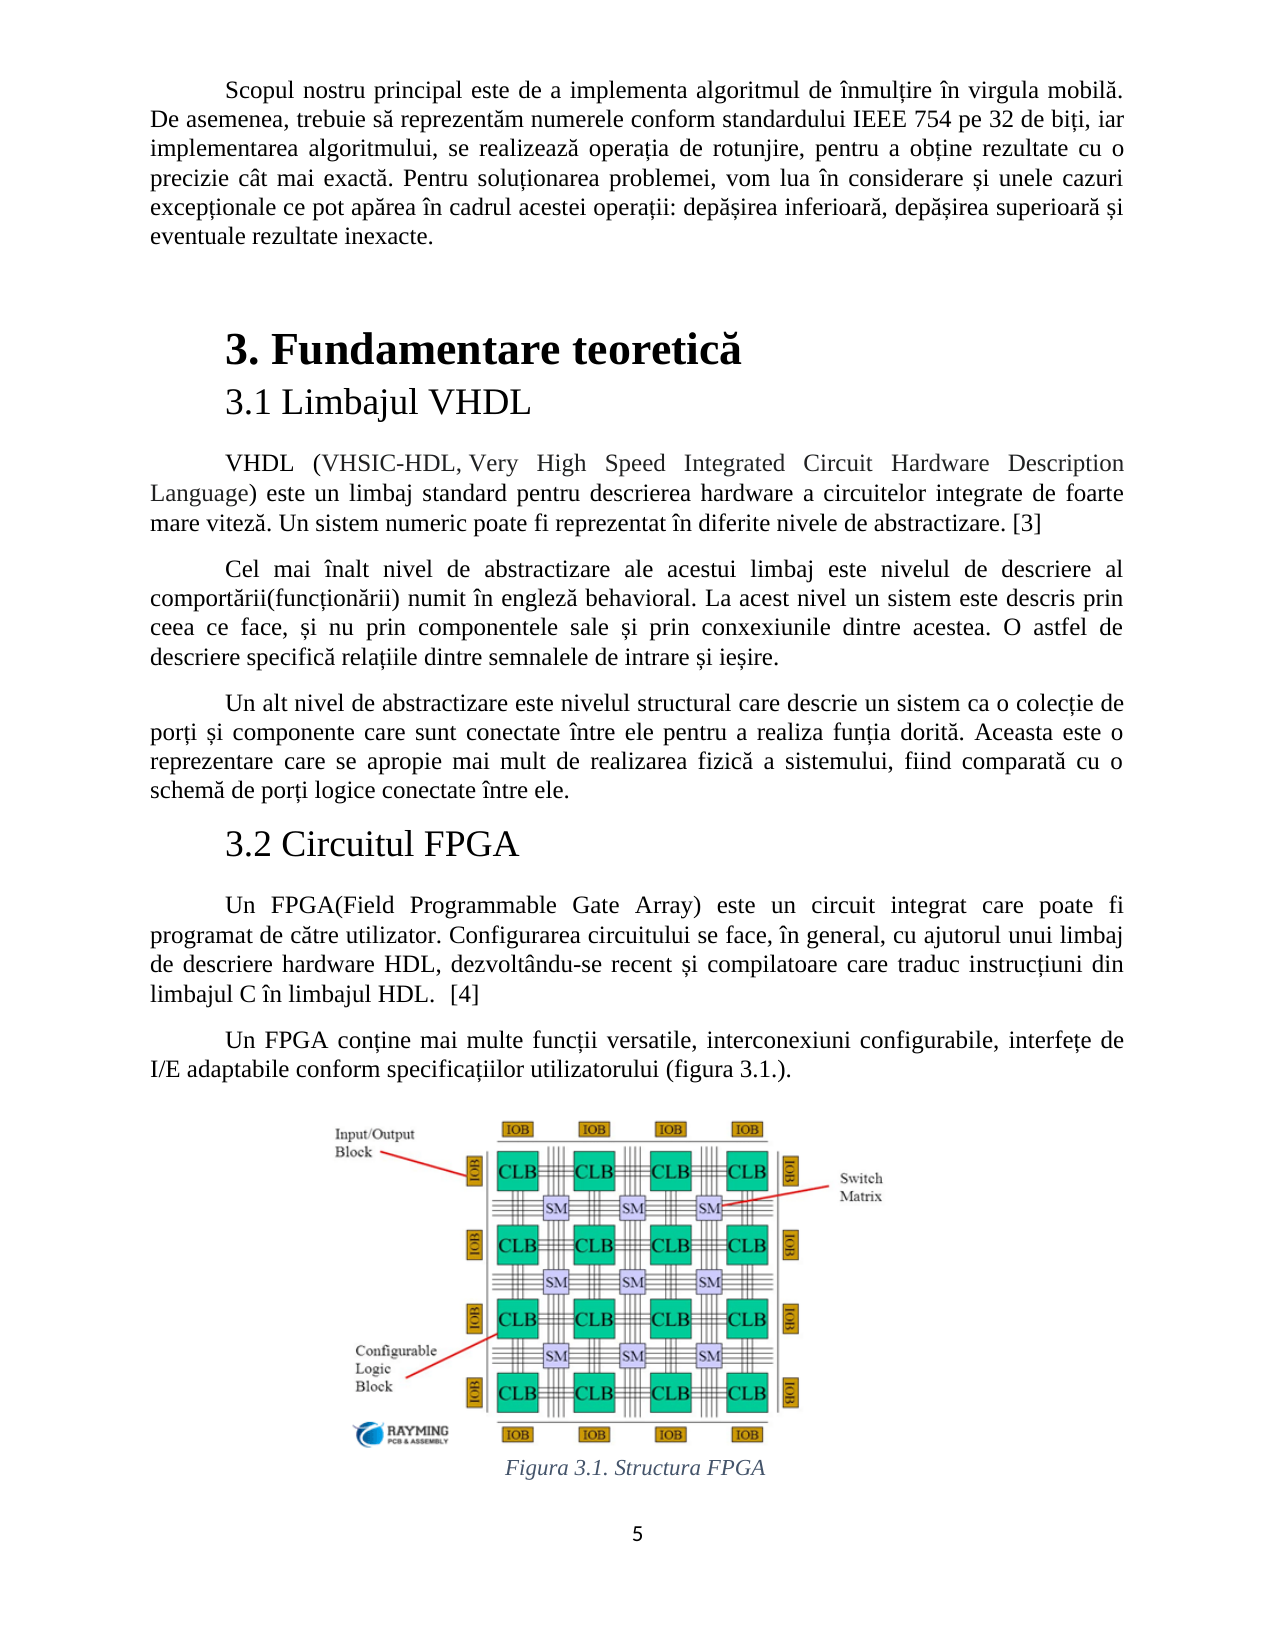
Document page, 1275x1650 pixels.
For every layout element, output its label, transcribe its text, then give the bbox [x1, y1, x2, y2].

subtitle 3.2 Circuitul FPGA [150, 821, 1125, 864]
text VHDL (VHSIC-HDL, Very High Speed Integrated Circuit Hardware Description Language) este un limbaj standard pentru descrierea hardware a circuitelor integrate de foarte mare viteză. Un sistem numeric poate fi reprezentat în diferite nivele de abstractizare. [3] [150, 448, 1125, 536]
text Scopul nostru principal este de a implementa algoritmul de înmulțire în virgula mobilă. De asemenea, trebuie să reprezentăm numerele conform standardului IEEE 754 pe 32 de biți, iar implementarea algoritmului, se realizează operația de rotunjire, pentru a obține rezultate cu o precizie cât mai exactă. Pentru soluționarea problemei, vom lua în considerare și unele cazuri excepționale ce pot apărea în cadrul acestei operații: depășirea inferioară, depășirea superioară și eventuale rezultate inexacte. [150, 75, 1125, 250]
picture [310, 1113, 965, 1461]
text Un alt nivel de abstractizare este nivelul structural care descrie un sistem ca o colecție de porți și componente care sunt conectate între ele pentru a realiza funția dorită. Aceasta este o reprezentare care se apropie mai mult de realizarea fizică a sistemului, fiind comparată cu o schemă de porți logice conectate între ele. [150, 688, 1125, 804]
text Un FPGA conține mai multe funcții versatile, interconexiuni configurabile, interfețe de I/E adaptabile conform specificațiilor utilizatorului (figura 3.1.). [150, 1025, 1125, 1083]
text Un FPGA(Field Programmable Gate Array) este un circuit integrat care poate fi programat de către utilizator. Configurarea circuitului se face, în general, cu ajutorul unui limbaj de descriere hardware HDL, dezvoltându-se recent și compilatoare care traduc instrucțiuni din limbajul C în limbajul HDL. [4] [150, 890, 1125, 1008]
subtitle 3.1 Limbajul VHDL [150, 379, 1125, 423]
subtitle 3. Fundamentare teoretică [150, 322, 1125, 374]
text Cel mai înalt nivel de abstractizare ale acestui limbaj este nivelul de descriere al comportării(funcționării) numit în engleză behavioral. La acest nivel un sistem este descris prin ceea ce face, și nu prin componentele sale și prin conxexiunile dintre acestea. O astfel de descriere specifică relațiile dintre semnalele de intrare și ieșire. [150, 554, 1125, 670]
